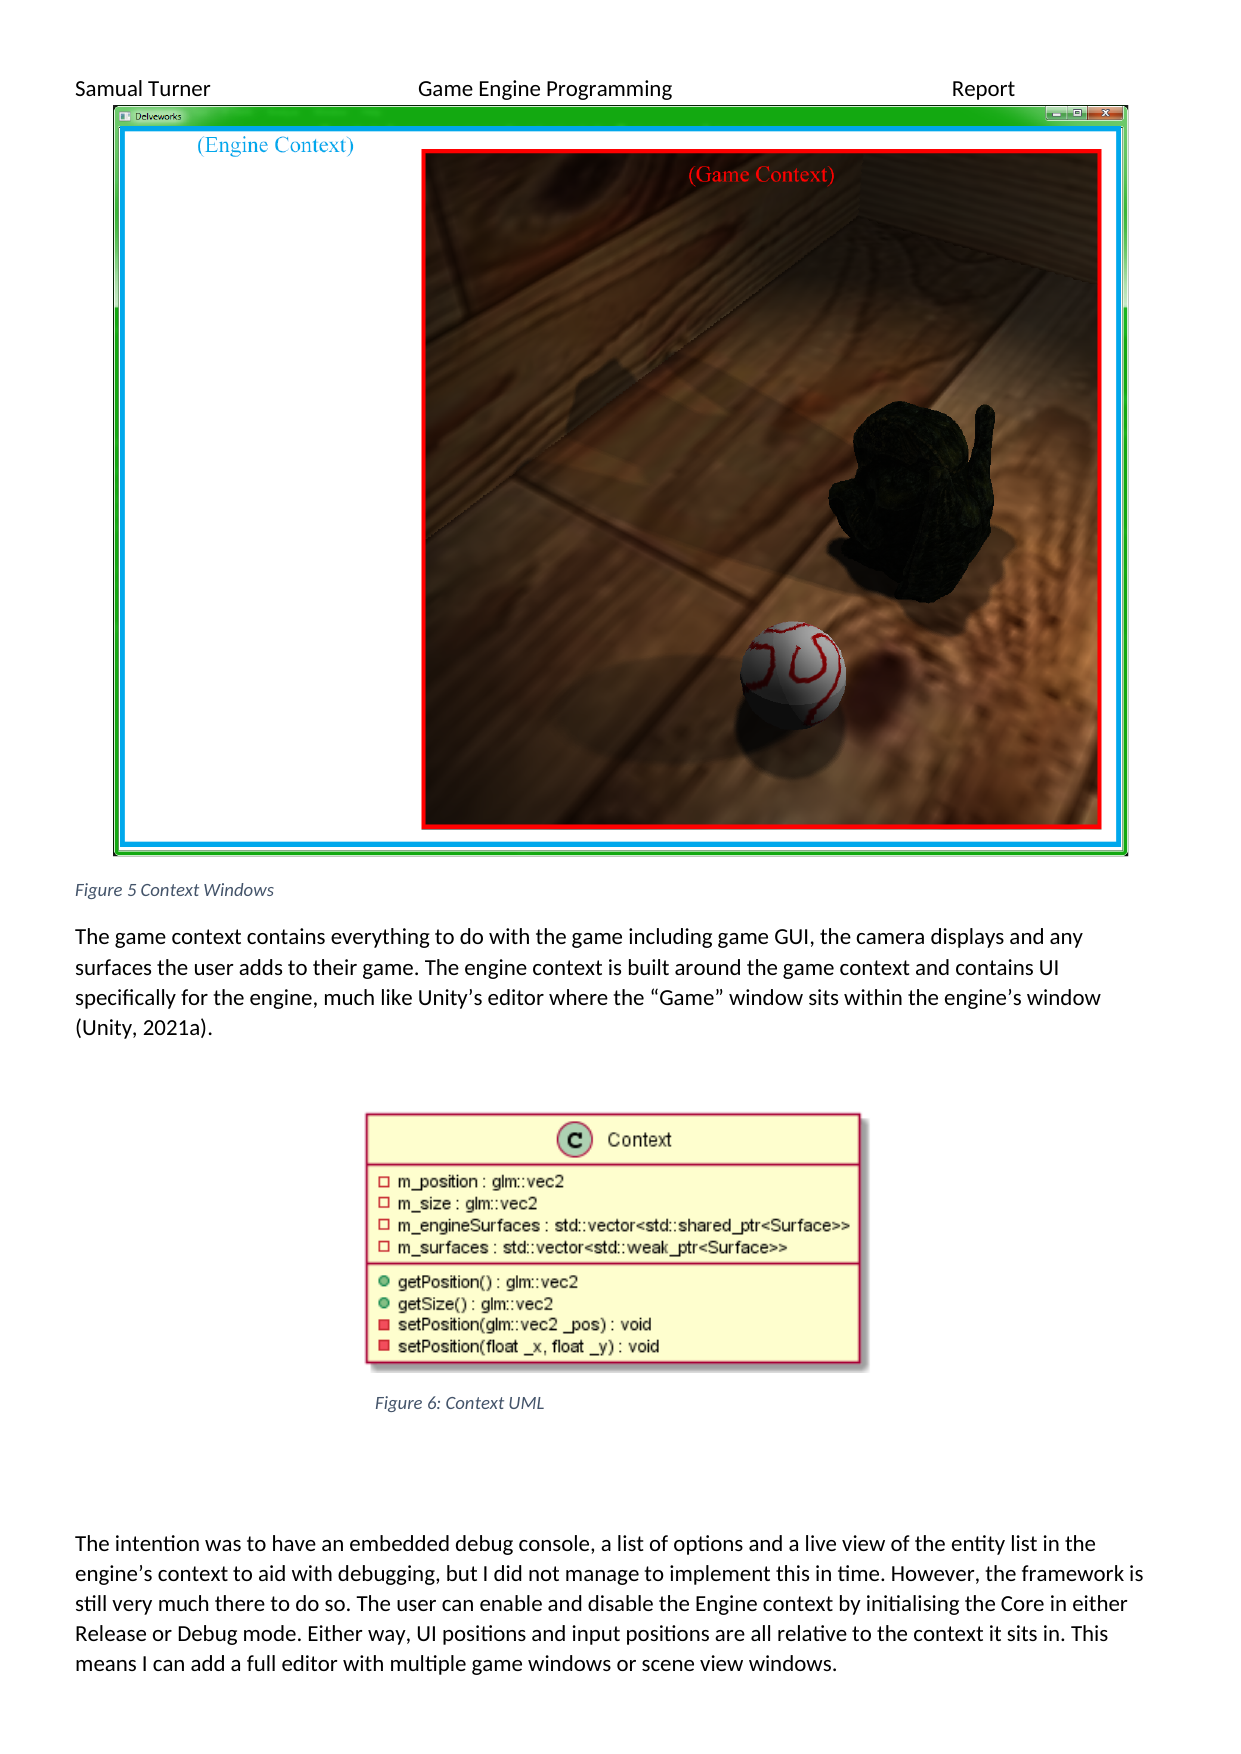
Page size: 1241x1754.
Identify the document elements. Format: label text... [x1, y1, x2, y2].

picture [360, 1106, 881, 1373]
text The intention was to have an embedded debug console, a list of options and a live view of the entity list in the engine’s context to aid with debugging, but I did not manage to implement this in time. However, the framework is still very much there to do so. The user can enable and disable the Engine context by initialising the Core in either Release or Debug mode. Either way, UI positions and input positions are all relative to the context it sits in. This means I can add a full editor with multiple game windows or scene view windows. [75, 1529, 1165, 1678]
picture [75, 101, 1166, 860]
text The game context contains everything to do with the game including game GUI, the camera displays and any surfaces the user adds to their game. The engine context is built around the game context and contains UI specifically for the engine, much like Unity’s editor where the “Game” window sits within the engine’s window (Unity, 2021a). [75, 922, 1165, 1041]
